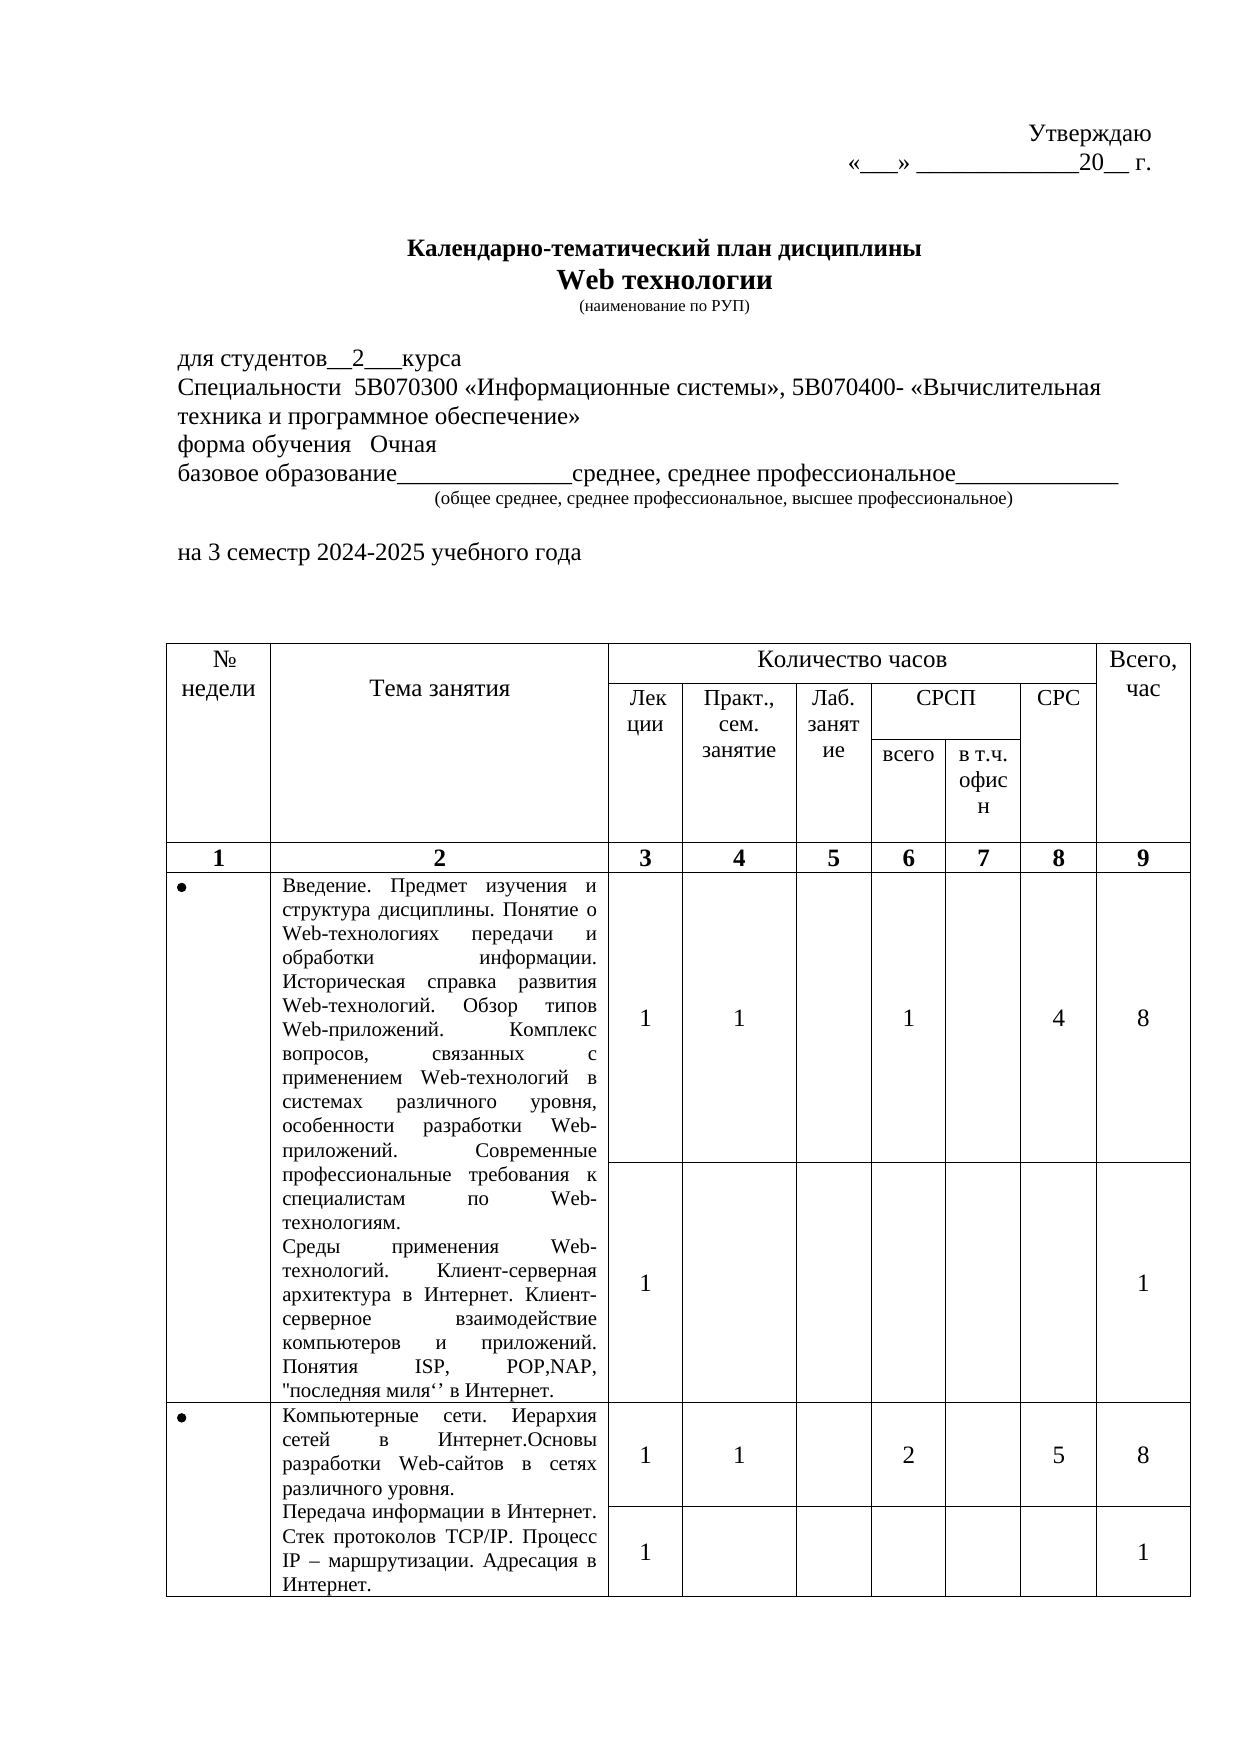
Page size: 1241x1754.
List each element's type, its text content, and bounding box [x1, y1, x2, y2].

table_cell [946, 1403, 1020, 1506]
text Web технологии [177, 262, 1152, 295]
table_cell [797, 1507, 871, 1596]
table_cell в т.ч. офисн [946, 740, 1020, 842]
table_cell [797, 1163, 871, 1402]
text «___» _____________20__ г. [177, 147, 1152, 176]
table_cell 1 [609, 1507, 682, 1596]
table_cell Лаб. занятие [797, 684, 871, 842]
table_cell 4 [1021, 873, 1096, 1162]
table_cell 5 [797, 843, 871, 872]
table_cell СРС [1021, 684, 1096, 842]
table_cell 1 [1097, 1507, 1190, 1596]
table_cell Практ., сем. занятие [683, 684, 796, 842]
table_cell 9 [1097, 843, 1190, 872]
table_cell 5 [1021, 1403, 1096, 1506]
table_cell Введение. Предмет изучения и структура дисциплины. Понятие о Web-технологиях передачи и обработки информации. Историческая справка развития Web-технологий. Обзор типов Web-приложений. Комплекс вопросов, связанных с применением Web-технологий в системах различного уровня, особенности разработки Web-приложений. Современные профессиональные требования к специалистам по Web-технологиям. Среды применения Web-технологий. Клиент-серверная архитектура в Интернет. Клиент-серверное взаимодействие компьютеров и приложений. Понятия ISP, POP,NAP, ''последняя миля‘’ в Интернет. [271, 873, 608, 1402]
table_cell [797, 1403, 871, 1506]
table_cell 1 [609, 1403, 682, 1506]
table_cell 1 [167, 843, 270, 872]
table_cell 1 [683, 873, 796, 1162]
table_header Тема занятия [271, 644, 608, 842]
table_cell [1021, 1507, 1096, 1596]
table_cell [946, 1507, 1020, 1596]
table_cell базовое образование______________среднее, среднее профессиональное_____________ (общее среднее, среднее профессиональное, высшее профессиональное) [166, 458, 1163, 509]
table_cell Компьютерные сети. Иерархия сетей в Интернет.Основы разработки Web-сайтов в сетях различного уровня. Передача информации в Интернет. Стек протоколов TCP/IP. Процесс IP – маршрутизации. Адресация в Интернет. [271, 1403, 608, 1596]
table_cell [872, 1507, 945, 1596]
table_cell [1021, 1163, 1096, 1402]
table_cell 1 [1097, 1163, 1190, 1402]
text Утверждаю [177, 118, 1152, 147]
table_cell 1 [872, 873, 945, 1162]
table_cell форма обучения Очная [166, 430, 1163, 458]
table_cell 1 [609, 873, 682, 1162]
table_header № недели [167, 644, 270, 842]
table_cell СРСП [872, 684, 1020, 739]
table_cell 1 [609, 1163, 682, 1402]
table_cell [946, 873, 1020, 1162]
table_cell 1 [683, 1403, 796, 1506]
table_cell 8 [1097, 1403, 1190, 1506]
table_cell 6 [872, 843, 945, 872]
table_header Всего, час [1097, 644, 1190, 842]
table_cell [872, 1163, 945, 1402]
table_cell [167, 1403, 270, 1596]
table_cell на 3 семестр 2024-2025 учебного года [166, 509, 1163, 566]
table_cell 8 [1097, 873, 1190, 1162]
table_cell [683, 1507, 796, 1596]
table_cell всего [872, 740, 945, 842]
table_cell [946, 1163, 1020, 1402]
table_cell 7 [946, 843, 1020, 872]
table_cell [797, 873, 871, 1162]
table_cell Лекции [609, 684, 682, 842]
table_cell 8 [1021, 843, 1096, 872]
table_cell 3 [609, 843, 682, 872]
table_header Количество часов [609, 644, 1096, 683]
table_cell [167, 873, 270, 1402]
table_header для студентов__2___курса [166, 343, 1163, 372]
table_cell 2 [872, 1403, 945, 1506]
text (наименование по РУП) [177, 295, 1152, 314]
table_cell 2 [271, 843, 608, 872]
table_cell 4 [683, 843, 796, 872]
table_cell Специальности 5В070300 «Информационные системы», 5В070400- «Вычислительная техника и программное обеспечение» [166, 372, 1163, 429]
table_cell [683, 1163, 796, 1402]
text Календарно-тематический план дисциплины [177, 233, 1152, 262]
